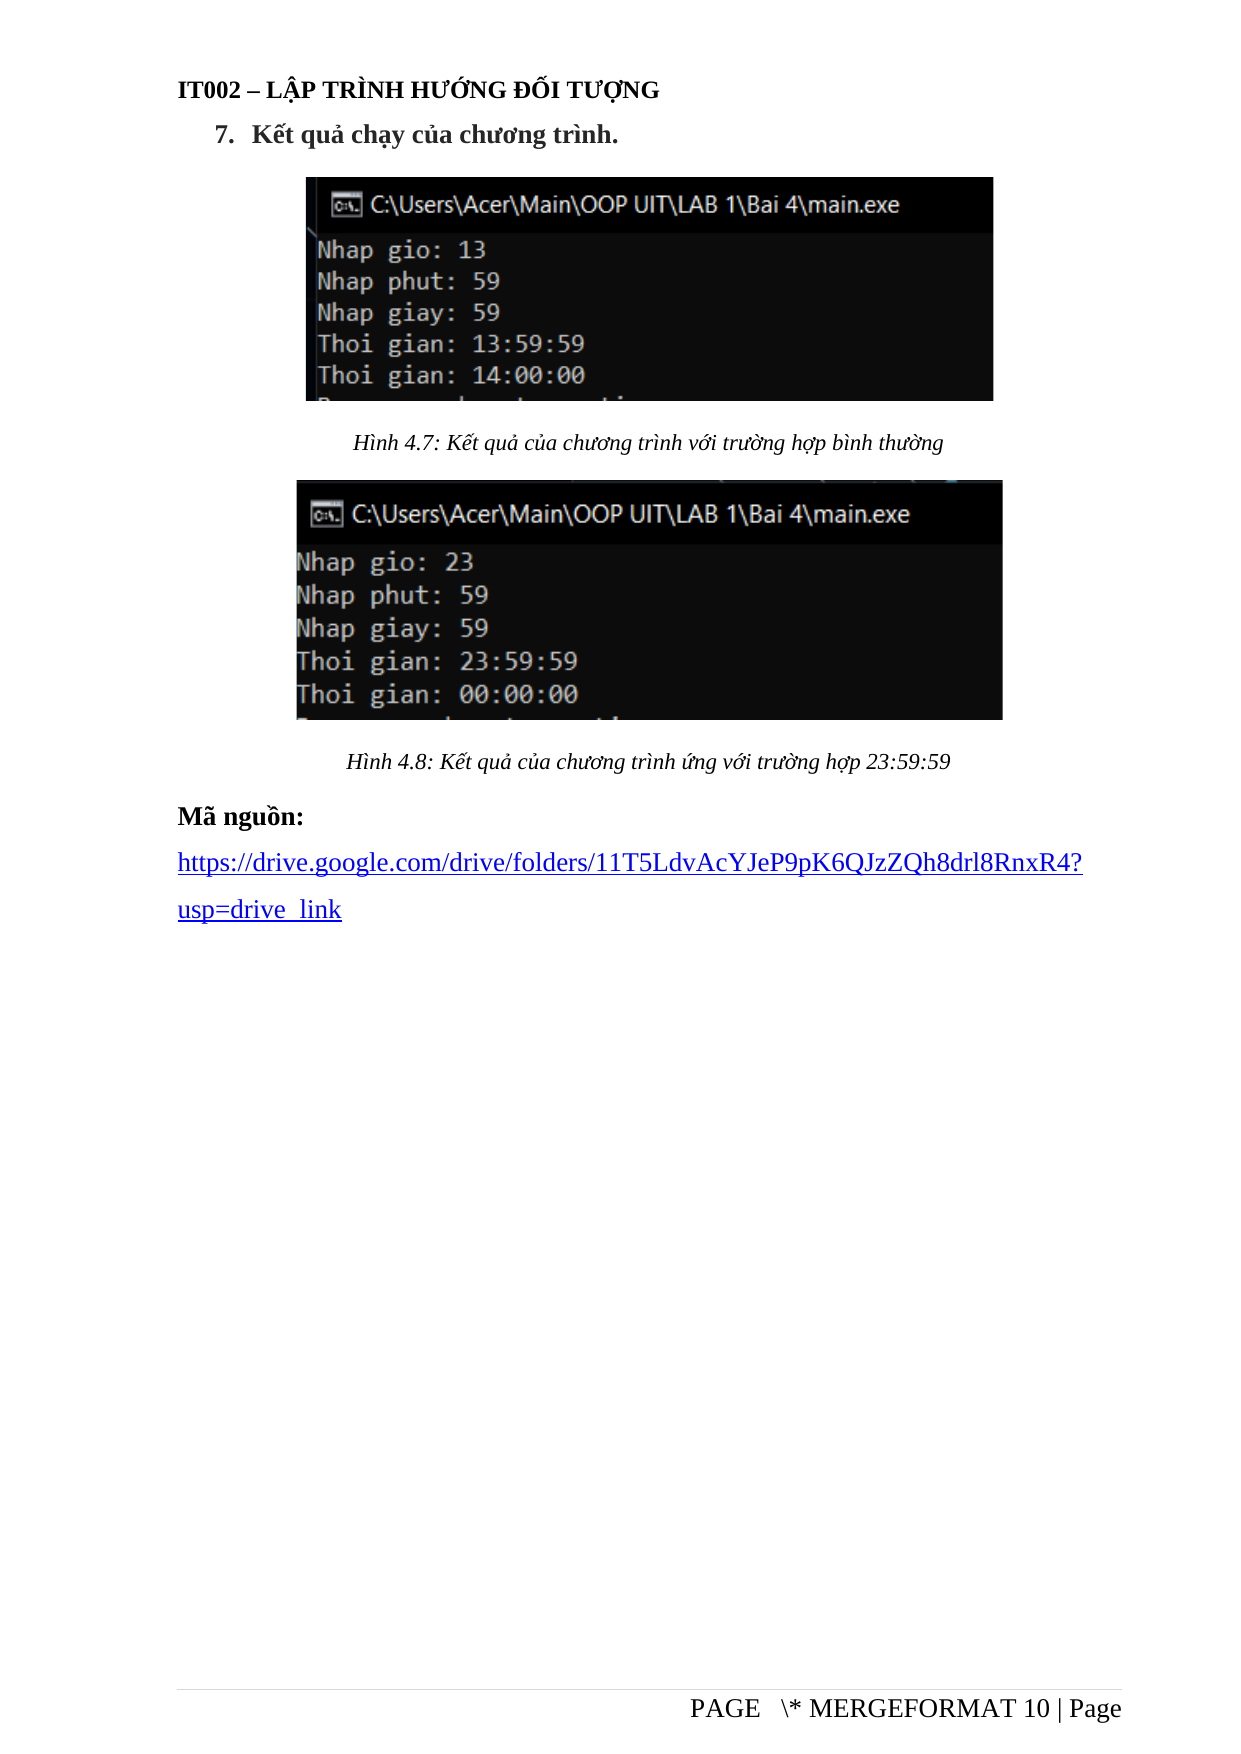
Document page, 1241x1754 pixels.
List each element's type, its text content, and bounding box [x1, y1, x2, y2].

picture [305, 177, 994, 401]
text Hình 4.7: Kết quả của chương trình với trường hợp bình thường [177, 429, 1122, 455]
picture [296, 480, 1003, 720]
text Hình 4.8: Kết quả của chương trình ứng với trường hợp 23:59:59 [177, 748, 1122, 774]
subtitle Kết quả chạy của chương trình. [214, 118, 1122, 149]
subtitle Mã nguồn: [177, 800, 1122, 831]
text https://drive.google.com/drive/folders/11T5LdvAcYJeP9pK6QJzZQh8drl8RnxR4?usp=drive_link [177, 847, 1122, 924]
